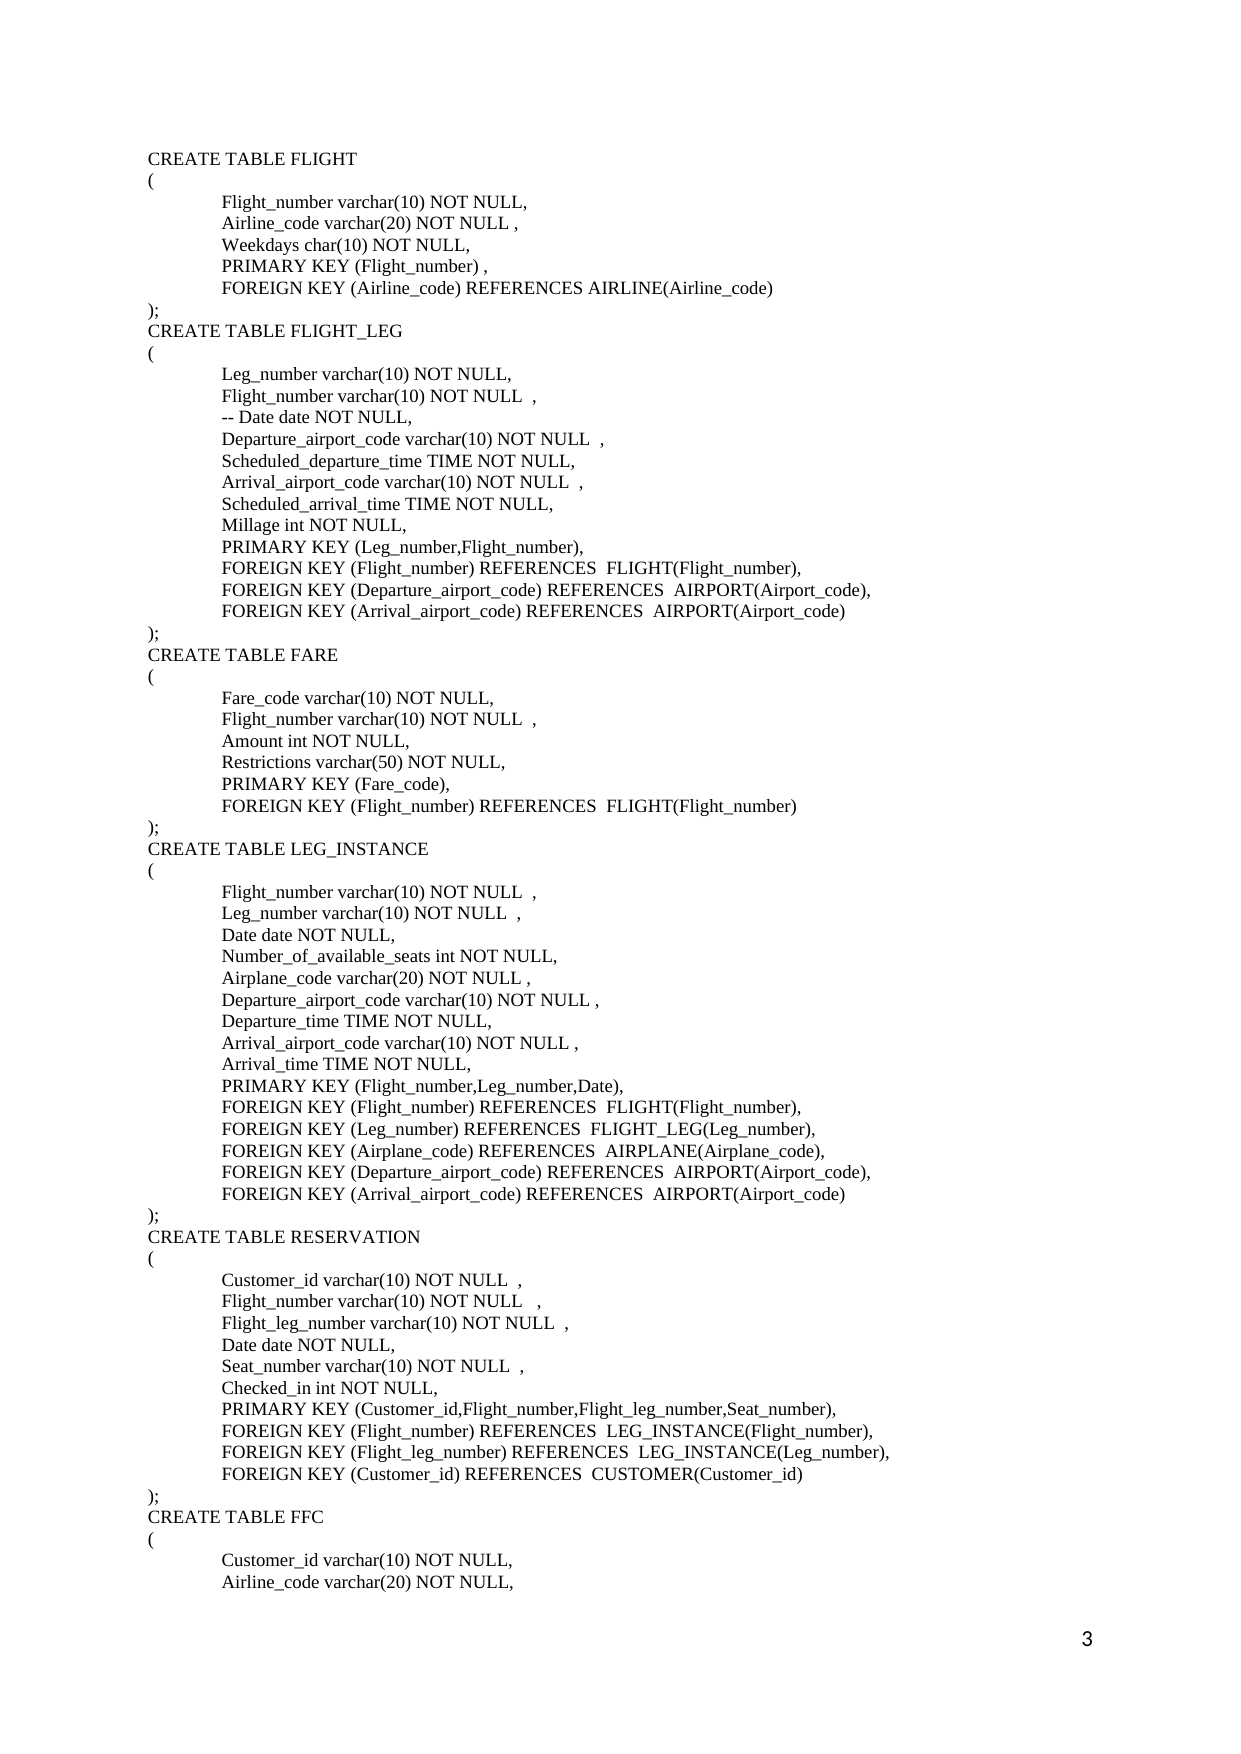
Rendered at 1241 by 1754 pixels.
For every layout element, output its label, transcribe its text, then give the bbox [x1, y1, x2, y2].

text FOREIGN KEY (Flight_leg_number) REFERENCES LEG_INSTANCE(Leg_number), [148, 1441, 1093, 1463]
text Flight_number varchar(10) NOT NULL , [148, 881, 1093, 902]
text ( [148, 859, 1093, 881]
text ); [148, 816, 1093, 838]
text Arrival_airport_code varchar(10) NOT NULL , [148, 471, 1093, 493]
text FOREIGN KEY (Departure_airport_code) REFERENCES AIRPORT(Airport_code), [148, 579, 1093, 600]
text PRIMARY KEY (Customer_id,Flight_number,Flight_leg_number,Seat_number), [148, 1398, 1093, 1420]
text Flight_number varchar(10) NOT NULL , [148, 1290, 1093, 1312]
text Seat_number varchar(10) NOT NULL , [148, 1355, 1093, 1377]
text FOREIGN KEY (Flight_number) REFERENCES FLIGHT(Flight_number), [148, 1096, 1093, 1118]
text FOREIGN KEY (Airplane_code) REFERENCES AIRPLANE(Airplane_code), [148, 1139, 1093, 1161]
text Fare_code varchar(10) NOT NULL, [148, 687, 1093, 708]
text Arrival_time TIME NOT NULL, [148, 1053, 1093, 1075]
text CREATE TABLE FFC [148, 1506, 1093, 1528]
text Weekdays char(10) NOT NULL, [148, 234, 1093, 255]
text FOREIGN KEY (Flight_number) REFERENCES FLIGHT(Flight_number), [148, 557, 1093, 579]
text FOREIGN KEY (Customer_id) REFERENCES CUSTOMER(Customer_id) [148, 1463, 1093, 1484]
text Customer_id varchar(10) NOT NULL , [148, 1269, 1093, 1290]
text Flight_number varchar(10) NOT NULL , [148, 708, 1093, 730]
text Arrival_airport_code varchar(10) NOT NULL , [148, 1032, 1093, 1053]
text Date date NOT NULL, [148, 924, 1093, 945]
text Scheduled_departure_time TIME NOT NULL, [148, 449, 1093, 471]
text Flight_number varchar(10) NOT NULL, [148, 191, 1093, 212]
text FOREIGN KEY (Leg_number) REFERENCES FLIGHT_LEG(Leg_number), [148, 1118, 1093, 1139]
text CREATE TABLE LEG_INSTANCE [148, 838, 1093, 859]
text FOREIGN KEY (Departure_airport_code) REFERENCES AIRPORT(Airport_code), [148, 1161, 1093, 1183]
text Leg_number varchar(10) NOT NULL, [148, 363, 1093, 385]
text FOREIGN KEY (Arrival_airport_code) REFERENCES AIRPORT(Airport_code) [148, 1183, 1093, 1204]
text FOREIGN KEY (Airline_code) REFERENCES AIRLINE(Airline_code) [148, 277, 1093, 298]
text CREATE TABLE FLIGHT [148, 148, 1093, 169]
text PRIMARY KEY (Flight_number) , [148, 255, 1093, 277]
text Checked_in int NOT NULL, [148, 1377, 1093, 1398]
text PRIMARY KEY (Fare_code), [148, 773, 1093, 794]
text ( [148, 342, 1093, 363]
text Leg_number varchar(10) NOT NULL , [148, 902, 1093, 924]
text Departure_time TIME NOT NULL, [148, 1010, 1093, 1032]
text Customer_id varchar(10) NOT NULL, [148, 1549, 1093, 1571]
text PRIMARY KEY (Leg_number,Flight_number), [148, 536, 1093, 557]
text CREATE TABLE RESERVATION [148, 1226, 1093, 1247]
text ); [148, 622, 1093, 643]
text Millage int NOT NULL, [148, 514, 1093, 536]
text Flight_number varchar(10) NOT NULL , [148, 385, 1093, 406]
text PRIMARY KEY (Flight_number,Leg_number,Date), [148, 1075, 1093, 1096]
text Departure_airport_code varchar(10) NOT NULL , [148, 428, 1093, 449]
text Departure_airport_code varchar(10) NOT NULL , [148, 988, 1093, 1010]
text Scheduled_arrival_time TIME NOT NULL, [148, 493, 1093, 514]
text Number_of_available_seats int NOT NULL, [148, 945, 1093, 967]
text ( [148, 1528, 1093, 1549]
text -- Date date NOT NULL, [148, 406, 1093, 428]
text Date date NOT NULL, [148, 1333, 1093, 1355]
text FOREIGN KEY (Flight_number) REFERENCES FLIGHT(Flight_number) [148, 794, 1093, 816]
text Amount int NOT NULL, [148, 730, 1093, 751]
text CREATE TABLE FARE [148, 643, 1093, 665]
text ( [148, 169, 1093, 191]
text Airline_code varchar(20) NOT NULL , [148, 212, 1093, 234]
text ( [148, 665, 1093, 687]
text Restrictions varchar(50) NOT NULL, [148, 751, 1093, 773]
text CREATE TABLE FLIGHT_LEG [148, 320, 1093, 342]
text ( [148, 1247, 1093, 1269]
text Airplane_code varchar(20) NOT NULL , [148, 967, 1093, 988]
text Airline_code varchar(20) NOT NULL, [148, 1571, 1093, 1592]
text FOREIGN KEY (Arrival_airport_code) REFERENCES AIRPORT(Airport_code) [148, 600, 1093, 622]
text ); [148, 1204, 1093, 1226]
text ); [148, 1484, 1093, 1506]
text Flight_leg_number varchar(10) NOT NULL , [148, 1312, 1093, 1333]
text FOREIGN KEY (Flight_number) REFERENCES LEG_INSTANCE(Flight_number), [148, 1420, 1093, 1441]
text ); [148, 298, 1093, 320]
